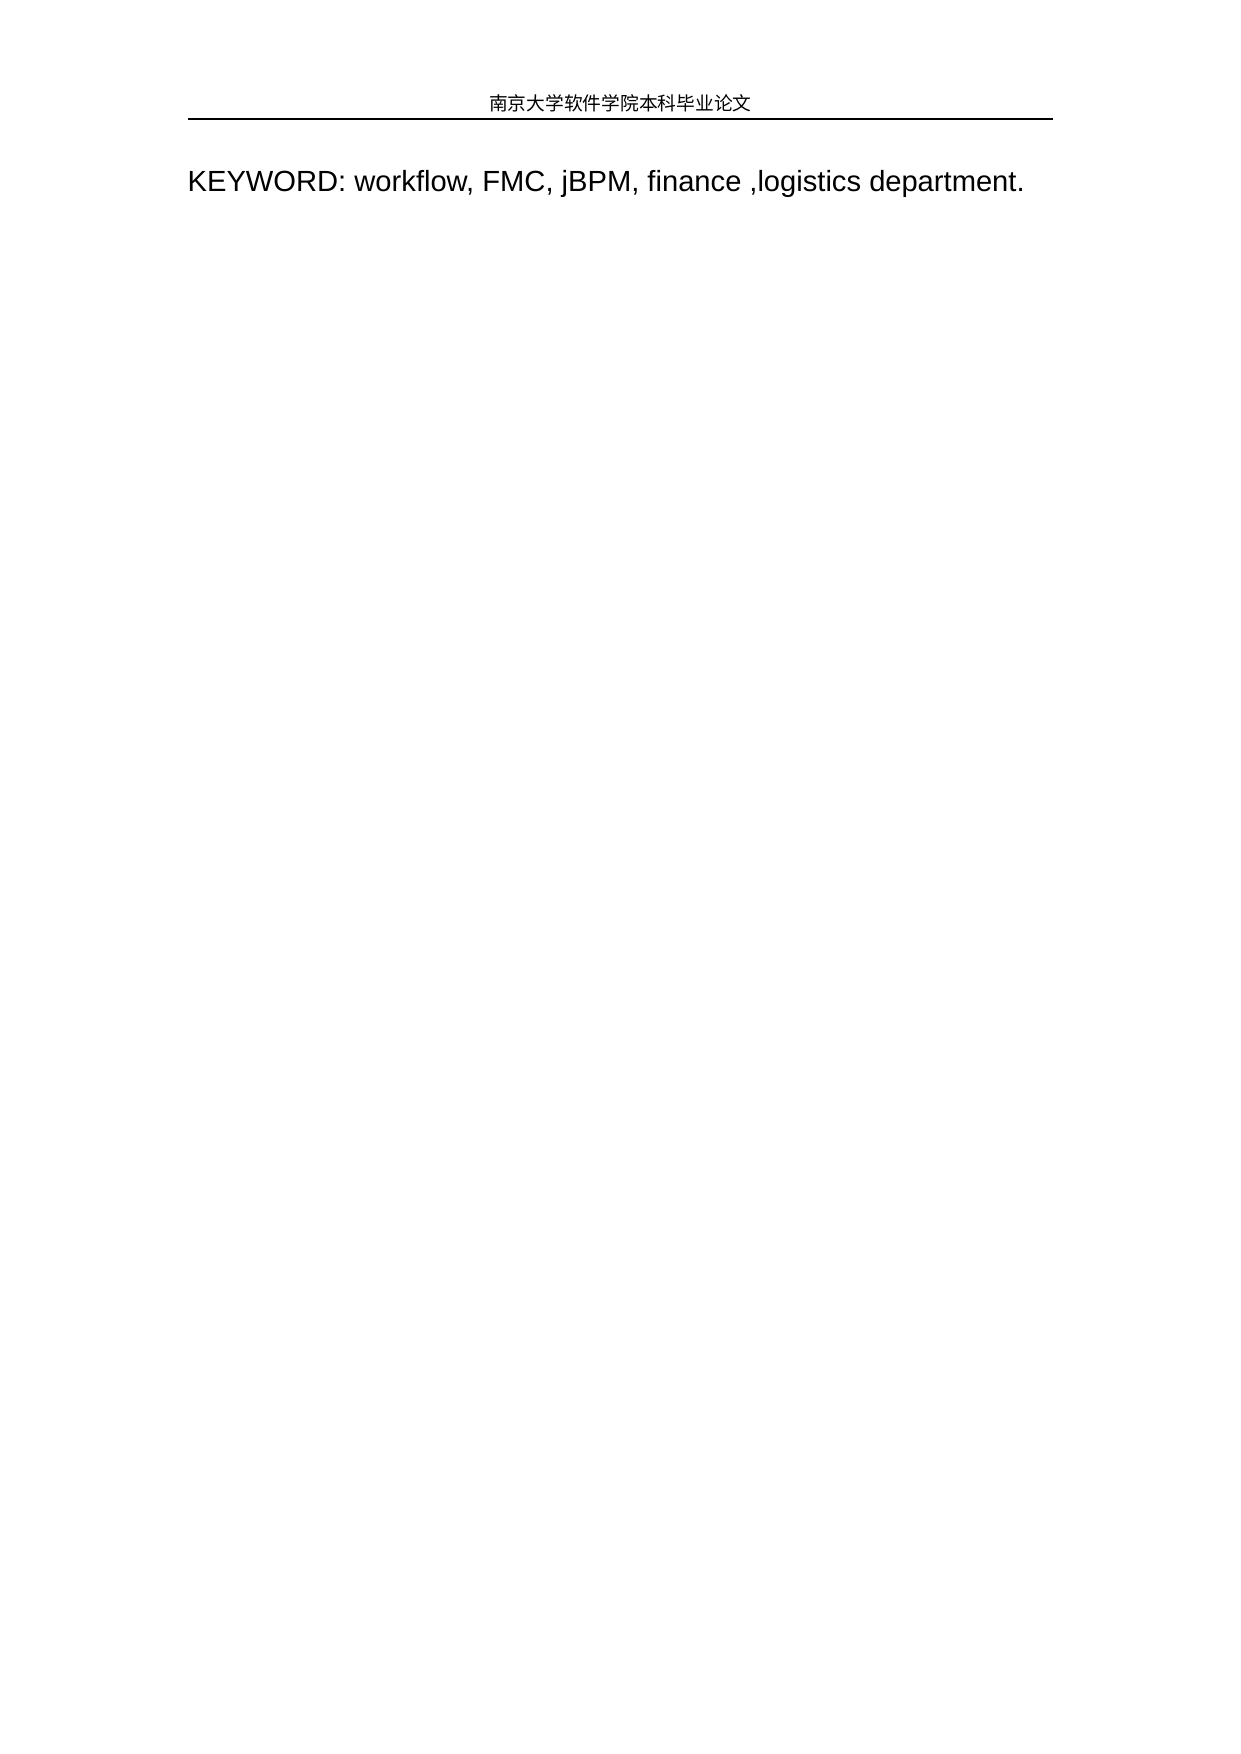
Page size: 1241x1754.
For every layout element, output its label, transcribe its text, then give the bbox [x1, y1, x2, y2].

text KEYWORD: workflow, FMC, jBPM, finance ,logistics department. [187, 164, 1053, 198]
